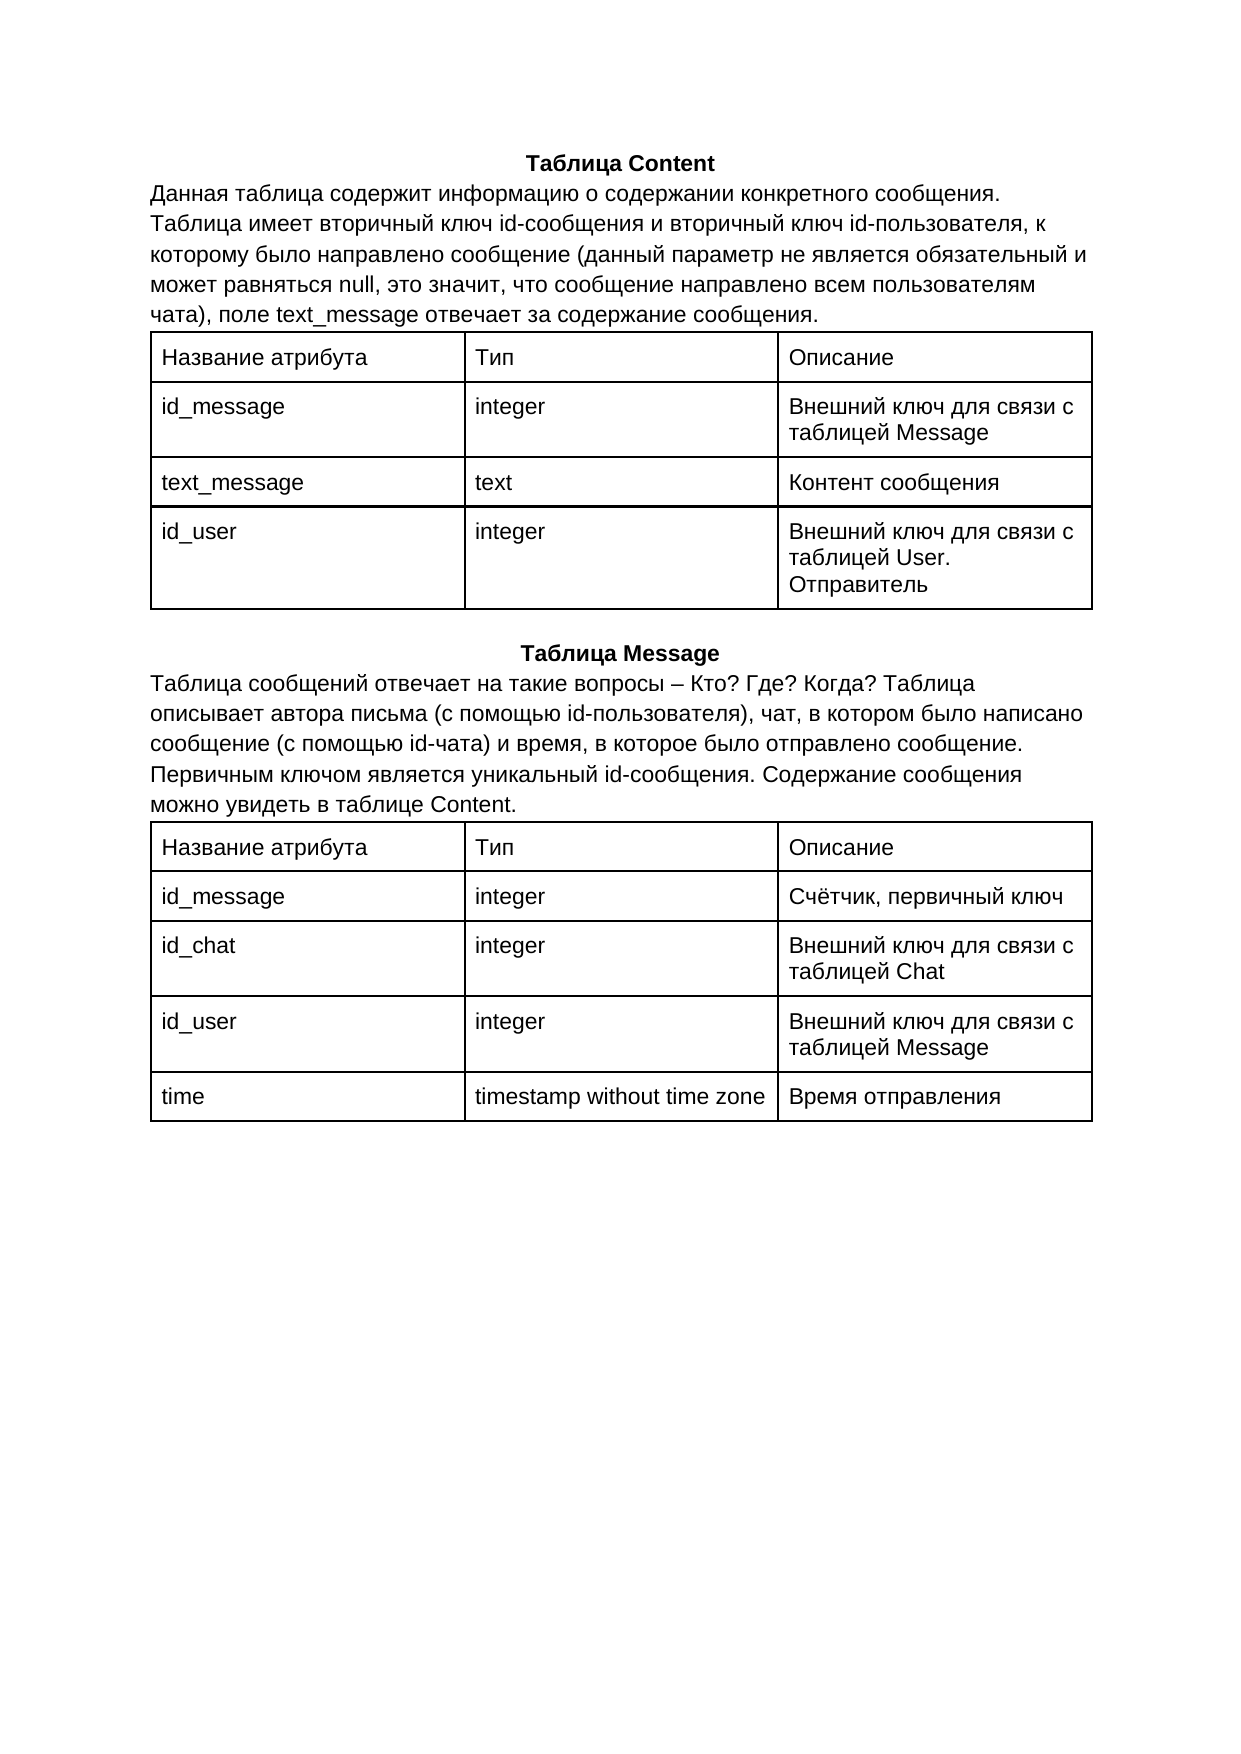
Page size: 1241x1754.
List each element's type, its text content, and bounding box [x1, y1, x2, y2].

table_cell integer [466, 922, 777, 995]
table_cell timestamp without time zone [466, 1073, 777, 1120]
table_cell Контент сообщения [779, 458, 1091, 505]
text Таблица Content [150, 150, 1090, 176]
table_cell integer [466, 872, 777, 919]
table_cell id_chat [152, 922, 464, 995]
text Данная таблица содержит информацию о содержании конкретного сообщения. Таблица имеет вторичный ключ id-сообщения и вторичный ключ id-пользователя, к которому было направлено сообщение (данный параметр не является обязательный и может равняться null, это значит, что сообщение направлено всем пользователям чата), поле text_message отвечает за содержание сообщения. [150, 180, 1090, 327]
table_cell Внешний ключ для связи с таблицей Message [779, 997, 1091, 1071]
table_cell integer [466, 508, 777, 607]
table_header Тип [466, 823, 777, 870]
table_cell id_user [152, 997, 464, 1071]
table_cell id_message [152, 383, 464, 456]
table_header Название атрибута [152, 333, 464, 381]
table_cell text_message [152, 458, 464, 505]
table_cell Внешний ключ для связи с таблицей Chat [779, 922, 1091, 995]
table_cell Время отправления [779, 1073, 1091, 1120]
table_cell Внешний ключ для связи с таблицей User. Отправитель [779, 508, 1091, 607]
table_header Тип [466, 333, 777, 381]
table_header Описание [779, 333, 1091, 381]
table_header Название атрибута [152, 823, 464, 870]
table_cell text [466, 458, 777, 505]
table_cell id_message [152, 872, 464, 919]
table_cell Внешний ключ для связи с таблицей Message [779, 383, 1091, 456]
table_cell integer [466, 997, 777, 1071]
table_header Описание [779, 823, 1091, 870]
text Таблица сообщений отвечает на такие вопросы – Кто? Где? Когда? Таблица описывает автора письма (с помощью id-пользователя), чат, в котором было написано сообщение (с помощью id-чата) и время, в которое было отправлено сообщение. Первичным ключом является уникальный id-сообщения. Содержание сообщения можно увидеть в таблице Content. [150, 670, 1090, 817]
table_cell id_user [152, 508, 464, 607]
text Таблица Message [150, 640, 1090, 666]
table_cell integer [466, 383, 777, 456]
table_cell Счётчик, первичный ключ [779, 872, 1091, 919]
table_cell time [152, 1073, 464, 1120]
